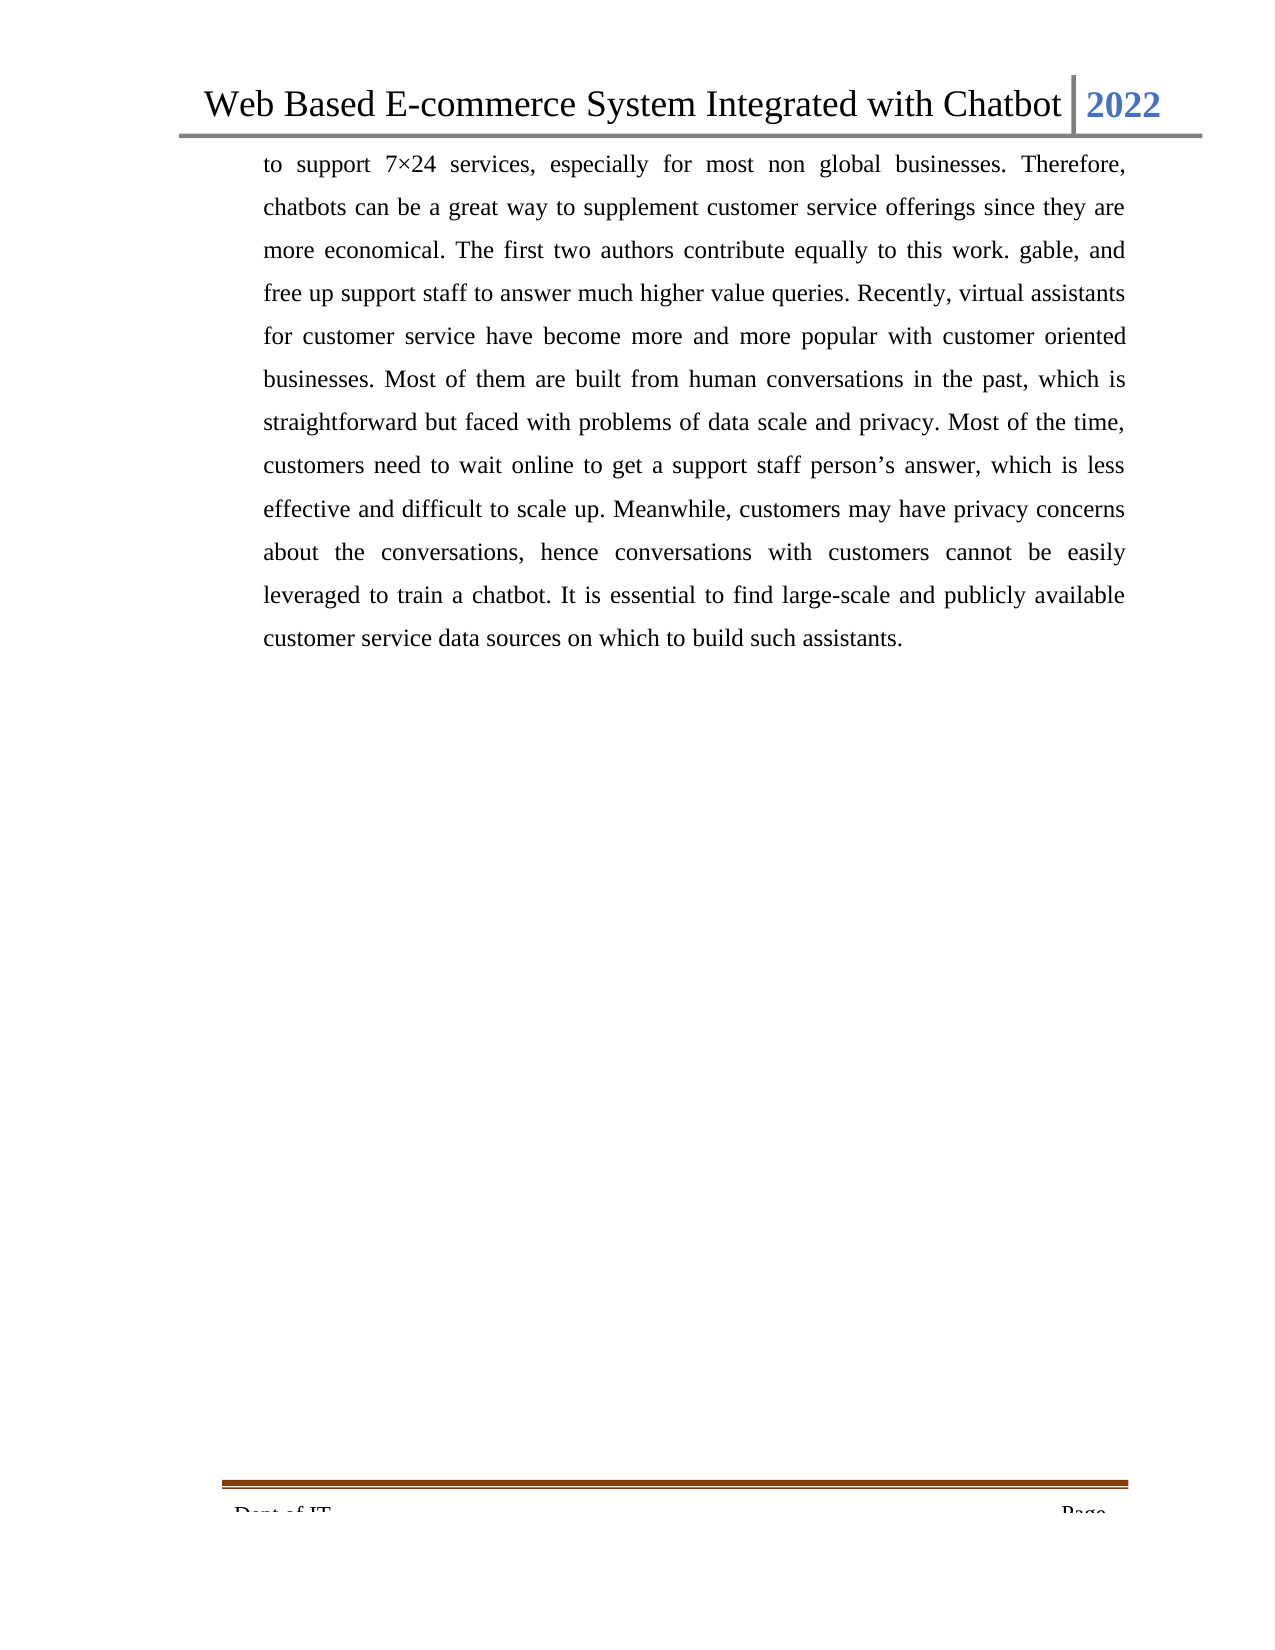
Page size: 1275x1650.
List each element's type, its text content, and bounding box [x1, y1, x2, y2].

text to support 7×24 services, especially for most non global businesses. Therefore, chatbots can be a great way to supplement customer service offerings since they are more economical. The first two authors contribute equally to this work. gable, and free up support staff to answer much higher value queries. Recently, virtual assistants for customer service have become more and more popular with customer oriented businesses. Most of them are built from human conversations in the past, which is straightforward but faced with problems of data scale and privacy. Most of the time, customers need to wait online to get a support staff person’s answer, which is less effective and difficult to scale up. Meanwhile, customers may have privacy concerns about the conversations, hence conversations with customers cannot be easily leveraged to train a chatbot. It is essential to find large-scale and publicly available customer service data sources on which to build such assistants. [263, 149, 1126, 652]
